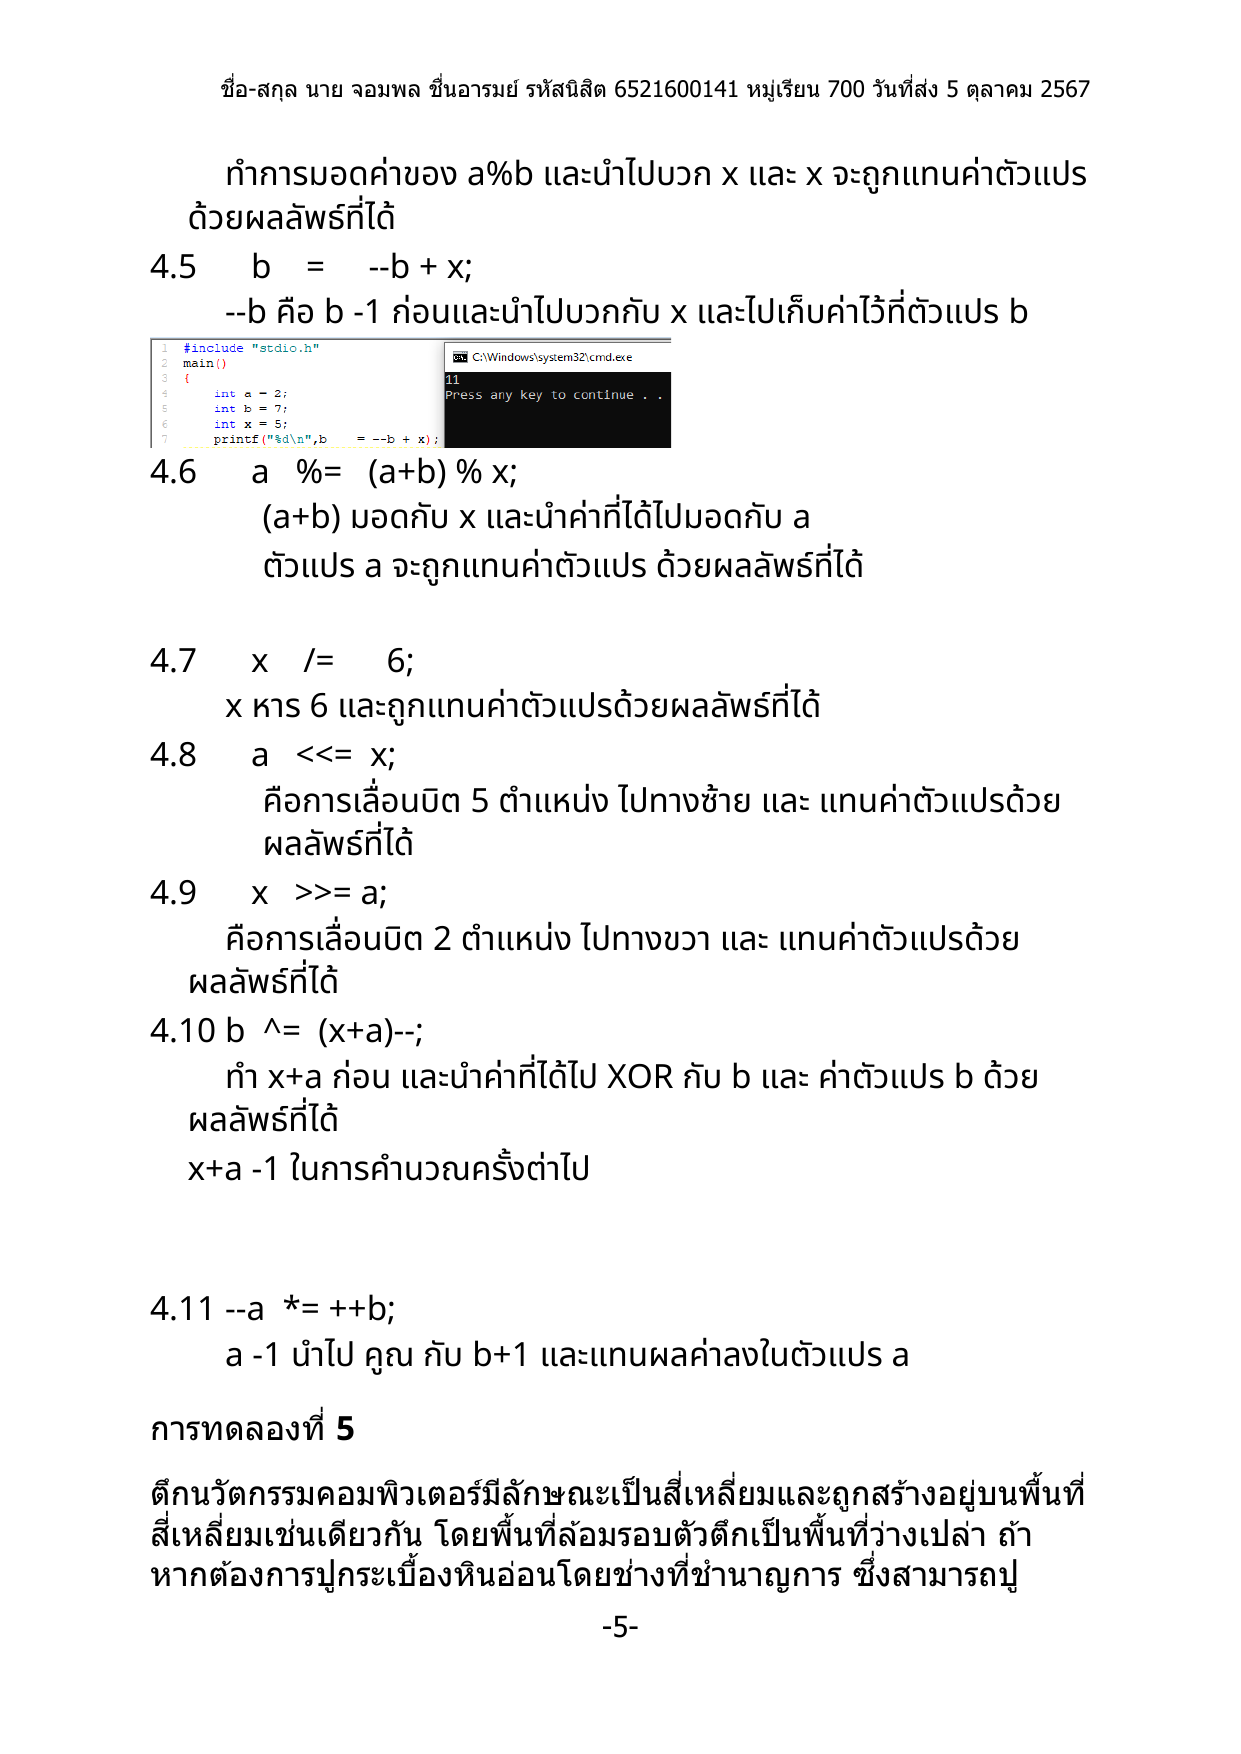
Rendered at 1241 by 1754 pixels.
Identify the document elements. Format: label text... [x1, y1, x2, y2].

text ตัวแปร a จะถูกแทนค่าตัวแปร ด้วยผลลัพธ์ที่ได้ [262, 542, 1090, 591]
text คือการเลื่อนบิต 2 ตำแหน่ง ไปทางขวา และ แทนค่าตัวแปรด้วยผลลัพธ์ที่ได้ [187, 914, 1090, 1007]
list --a *= ++b; [150, 1285, 1090, 1331]
text (a+b) มอดกับ x และนำค่าที่ได้ไปมอดกับ a [262, 493, 1090, 542]
list x /= 6; [150, 637, 1090, 682]
list a <<= x; [150, 731, 1090, 777]
text x+a -1 ในการคำนวณครั้งต่าไป [187, 1145, 1090, 1194]
text a -1 นำไป คูณ กับ b+1 และแทนผลค่าลงในตัวแปร a [150, 1331, 1090, 1380]
text x หาร 6 และถูกแทนค่าตัวแปรด้วยผลลัพธ์ที่ได้ [187, 682, 1090, 731]
picture [150, 337, 672, 448]
list b ^= (x+a)--; [150, 1007, 1090, 1053]
text ทำ x+a ก่อน และนำค่าที่ได้ไป XOR กับ b และ ค่าตัวแปร b ด้วยผลลัพธ์ที่ได้ [187, 1053, 1090, 1145]
text ทำการมอดค่าของ a%b และนำไปบวก x และ x จะถูกแทนค่าตัวแปรด้วยผลลัพธ์ที่ได้ [187, 150, 1090, 243]
text คือการเลื่อนบิต 5 ตำแหน่ง ไปทางซ้าย และ แทนค่าตัวแปรด้วยผลลัพธ์ที่ได้ [262, 777, 1090, 869]
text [150, 1472, 1090, 1593]
text การทดลองที่ 5 [150, 1404, 1090, 1450]
list a %= (a+b) % x; [150, 447, 1090, 493]
list b = --b + x; [150, 243, 1090, 288]
list x >>= a; [150, 869, 1090, 914]
